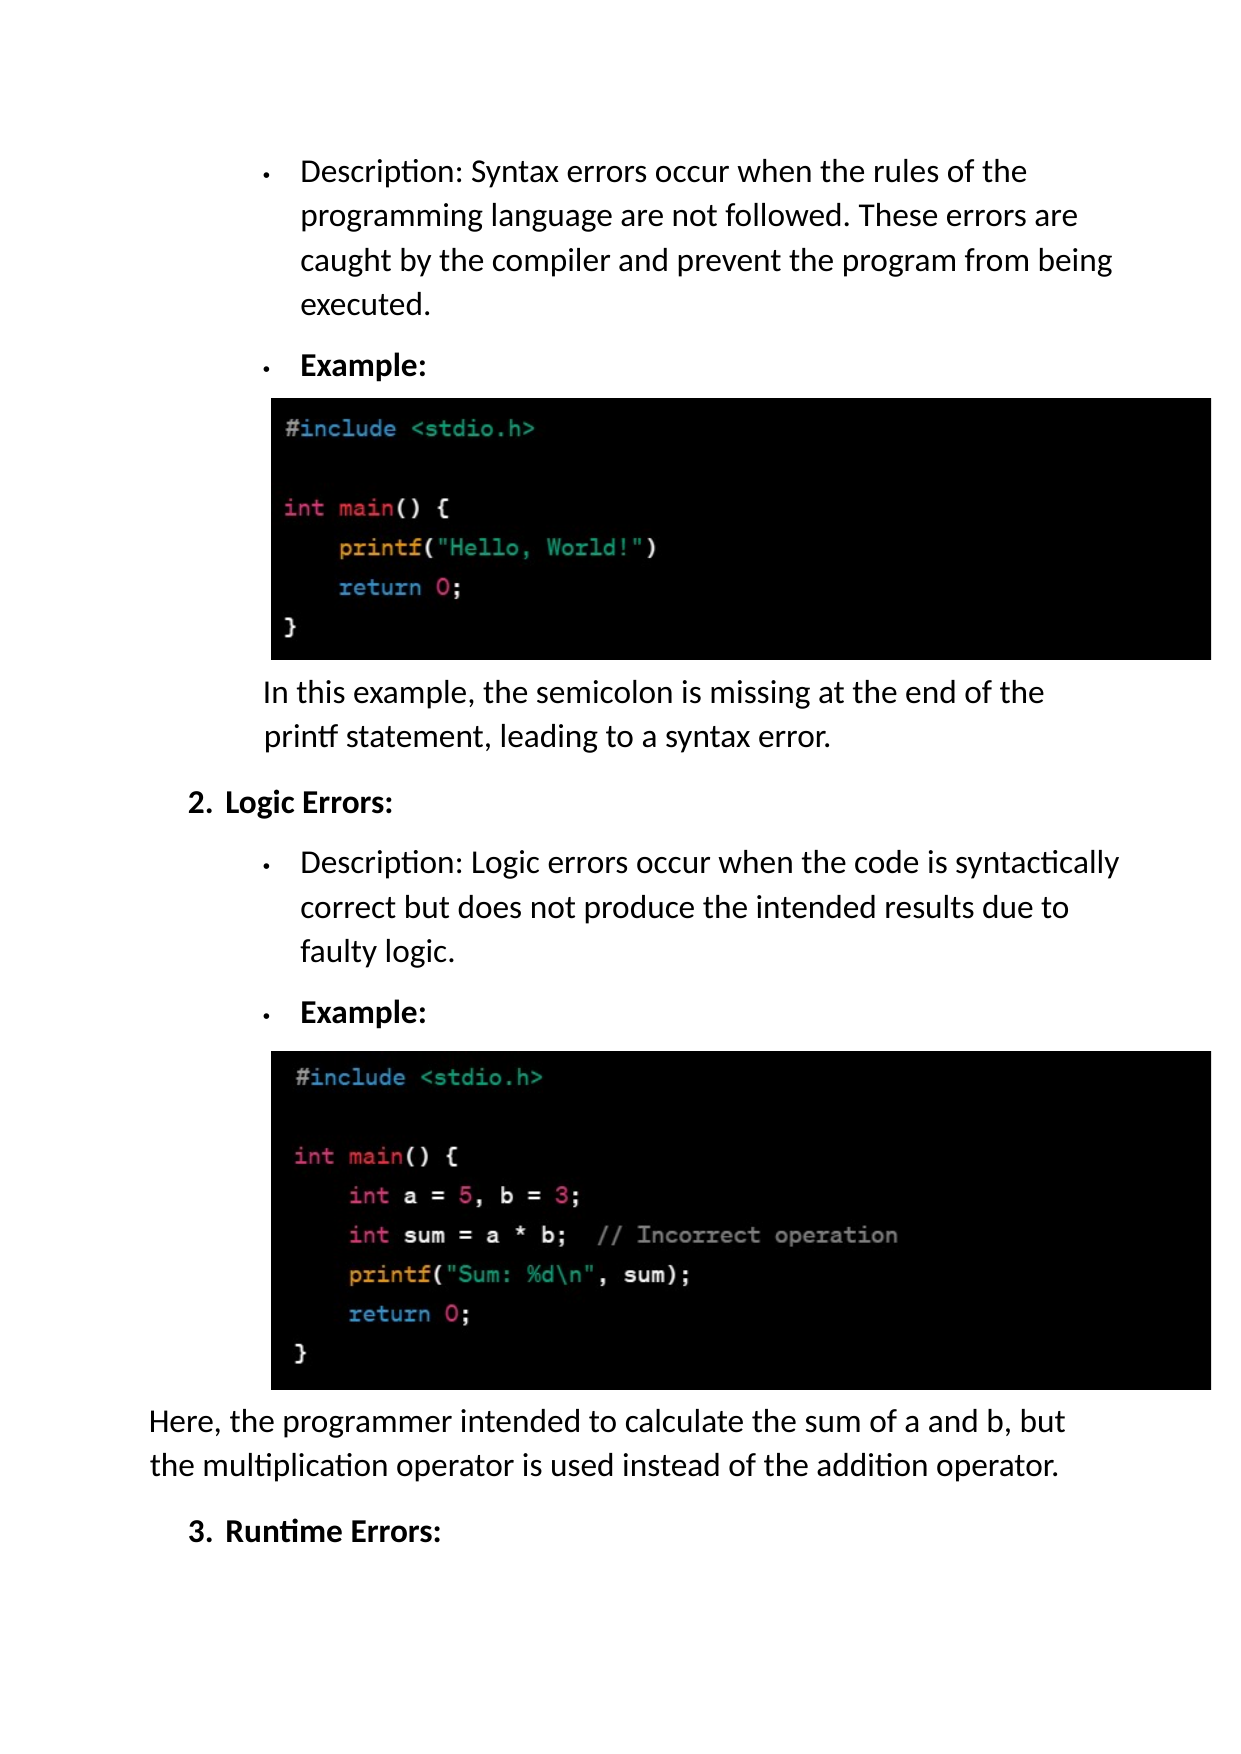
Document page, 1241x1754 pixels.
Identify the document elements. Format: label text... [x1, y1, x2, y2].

list Description: Syntax errors occur when the rules of the programming language are not followed. These errors are caught by the compiler and prevent the program from being executed. [263, 150, 1151, 324]
list Example: [263, 991, 1151, 1032]
picture [271, 398, 1212, 660]
list Description: Logic errors occur when the code is syntactically correct but does not produce the intended results due to faulty logic. [263, 841, 1151, 971]
text Here, the programmer intended to calculate the sum of a and b, but the multiplication operator is used instead of the addition operator. [148, 1400, 1091, 1485]
text In this example, the semicolon is missing at the end of the printf statement, leading to a syntax error. [263, 671, 1091, 756]
list Logic Errors: [188, 781, 1211, 821]
picture [271, 1051, 1212, 1390]
list Runtime Errors: [188, 1510, 1211, 1551]
list Example: [263, 344, 1151, 385]
